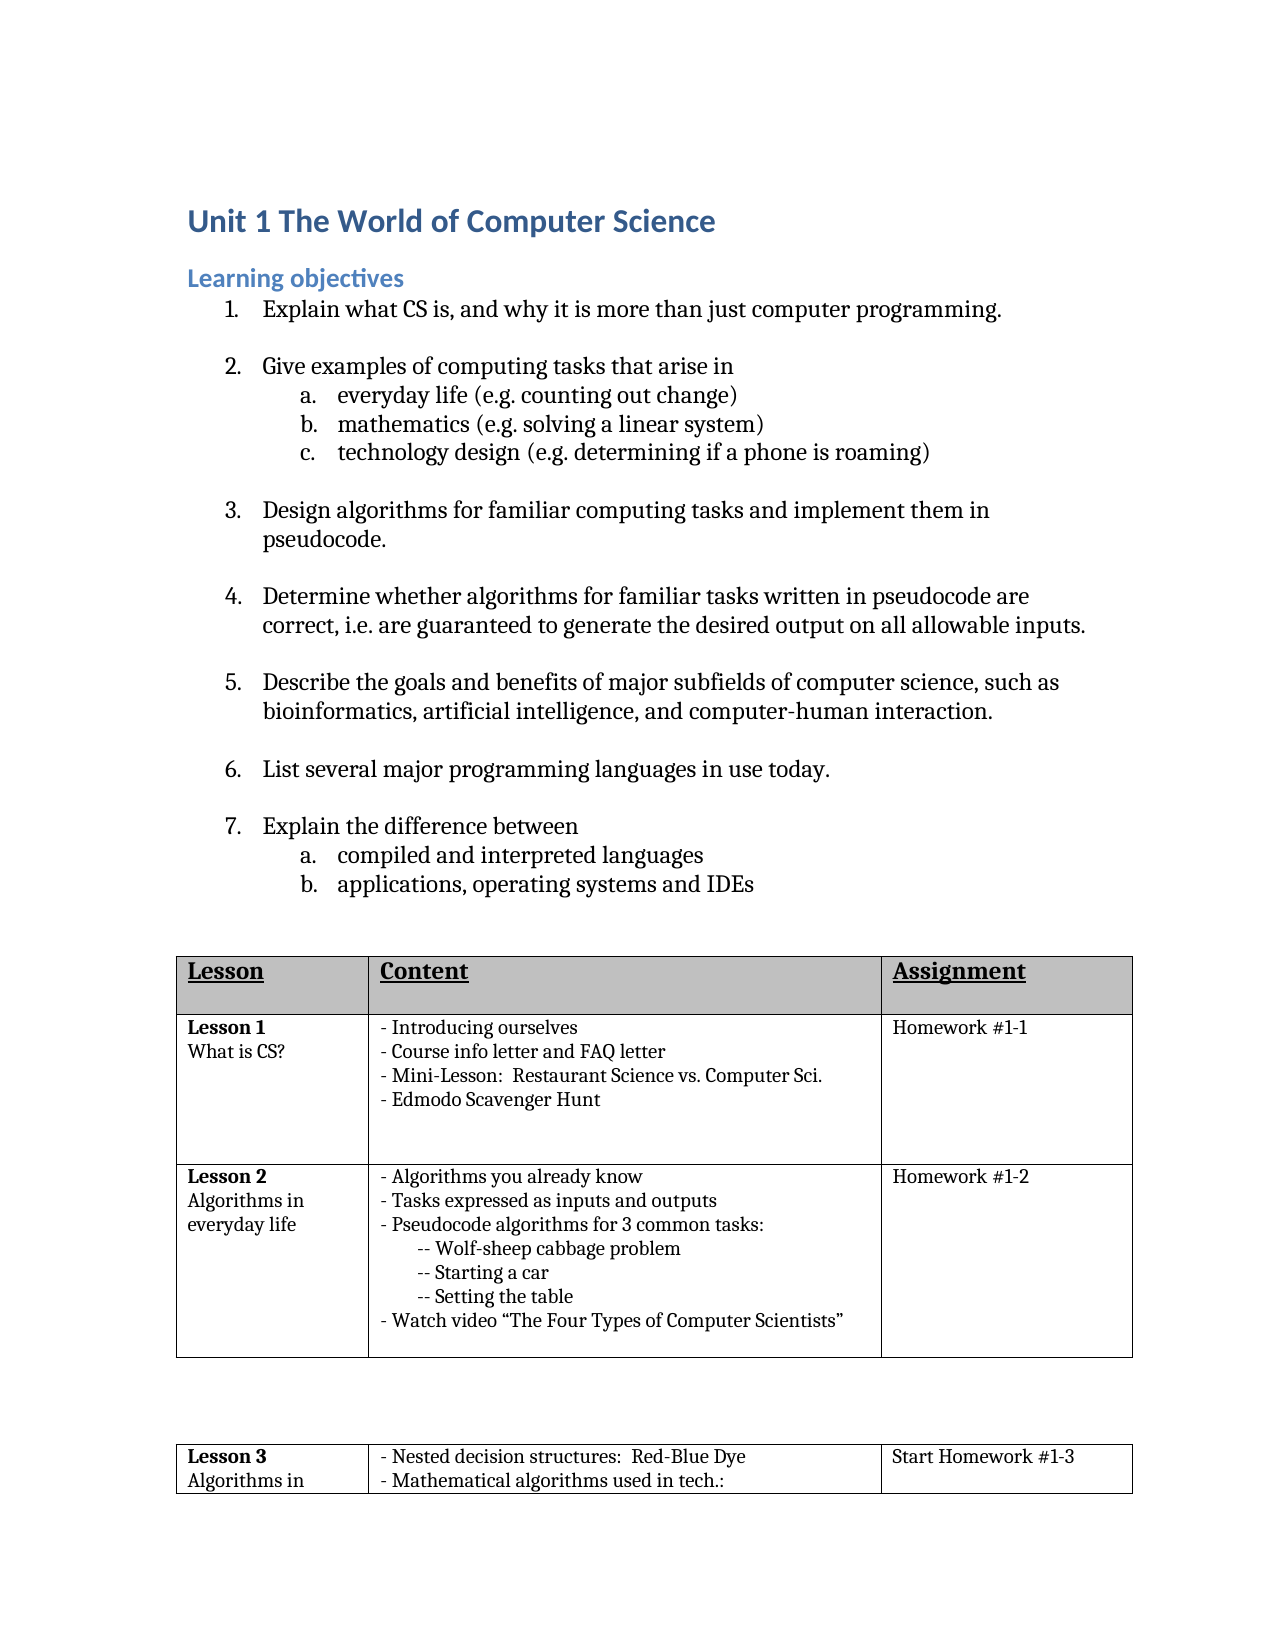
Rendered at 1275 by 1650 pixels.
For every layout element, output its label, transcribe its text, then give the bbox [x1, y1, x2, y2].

subtitle Unit 1 The World of Computer Science [187, 200, 1088, 241]
list Design algorithms for familiar computing tasks and implement them in pseudocode. [225, 496, 1088, 582]
table_cell Homework #1-2 [882, 1165, 1132, 1357]
table_cell Homework #1-1 [882, 1015, 1132, 1164]
table_header Assignment [882, 957, 1132, 1014]
table_cell - Algorithms you already know - Tasks expressed as inputs and outputs - Pseudocode algorithms for 3 common tasks: -- Wolf-sheep cabbage problem -- Starting a car -- Setting the table - Watch video “The Four Types of Computer Scientists” [369, 1165, 881, 1357]
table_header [177, 1445, 368, 1493]
table_cell - Introducing ourselves - Course info letter and FAQ letter - Mini-Lesson: Restaurant Science vs. Computer Sci. - Edmodo Scavenger Hunt [369, 1015, 881, 1164]
list compiled and interpreted languages [300, 841, 1088, 869]
table_cell Lesson 1 What is CS? [177, 1015, 368, 1164]
list List several major programming languages in use today. [225, 754, 1088, 812]
list Explain what CS is, and why it is more than just computer programming. [225, 294, 1088, 352]
list Give examples of computing tasks that arise in [225, 352, 1088, 381]
list Explain the difference between [225, 812, 1088, 841]
list applications, operating systems and IDEs [300, 869, 1088, 927]
list mathematics (e.g. solving a linear system) [300, 409, 1088, 438]
list everyday life (e.g. counting out change) [300, 381, 1088, 409]
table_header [369, 1445, 881, 1493]
table_header Start Homework #1-3 [882, 1445, 1132, 1493]
list Determine whether algorithms for familiar tasks written in pseudocode are correct, i.e. are guaranteed to generate the desired output on all allowable inputs. [225, 582, 1088, 668]
table_header Content [369, 957, 881, 1014]
list Describe the goals and benefits of major subfields of computer science, such as bioinformatics, artificial intelligence, and computer-human interaction. [225, 668, 1088, 754]
table_cell Lesson 2 Algorithms in everyday life [177, 1165, 368, 1357]
subtitle Learning objectives [187, 262, 1088, 294]
list technology design (e.g. determining if a phone is roaming) [300, 438, 1088, 496]
table_header Lesson [177, 957, 368, 1014]
